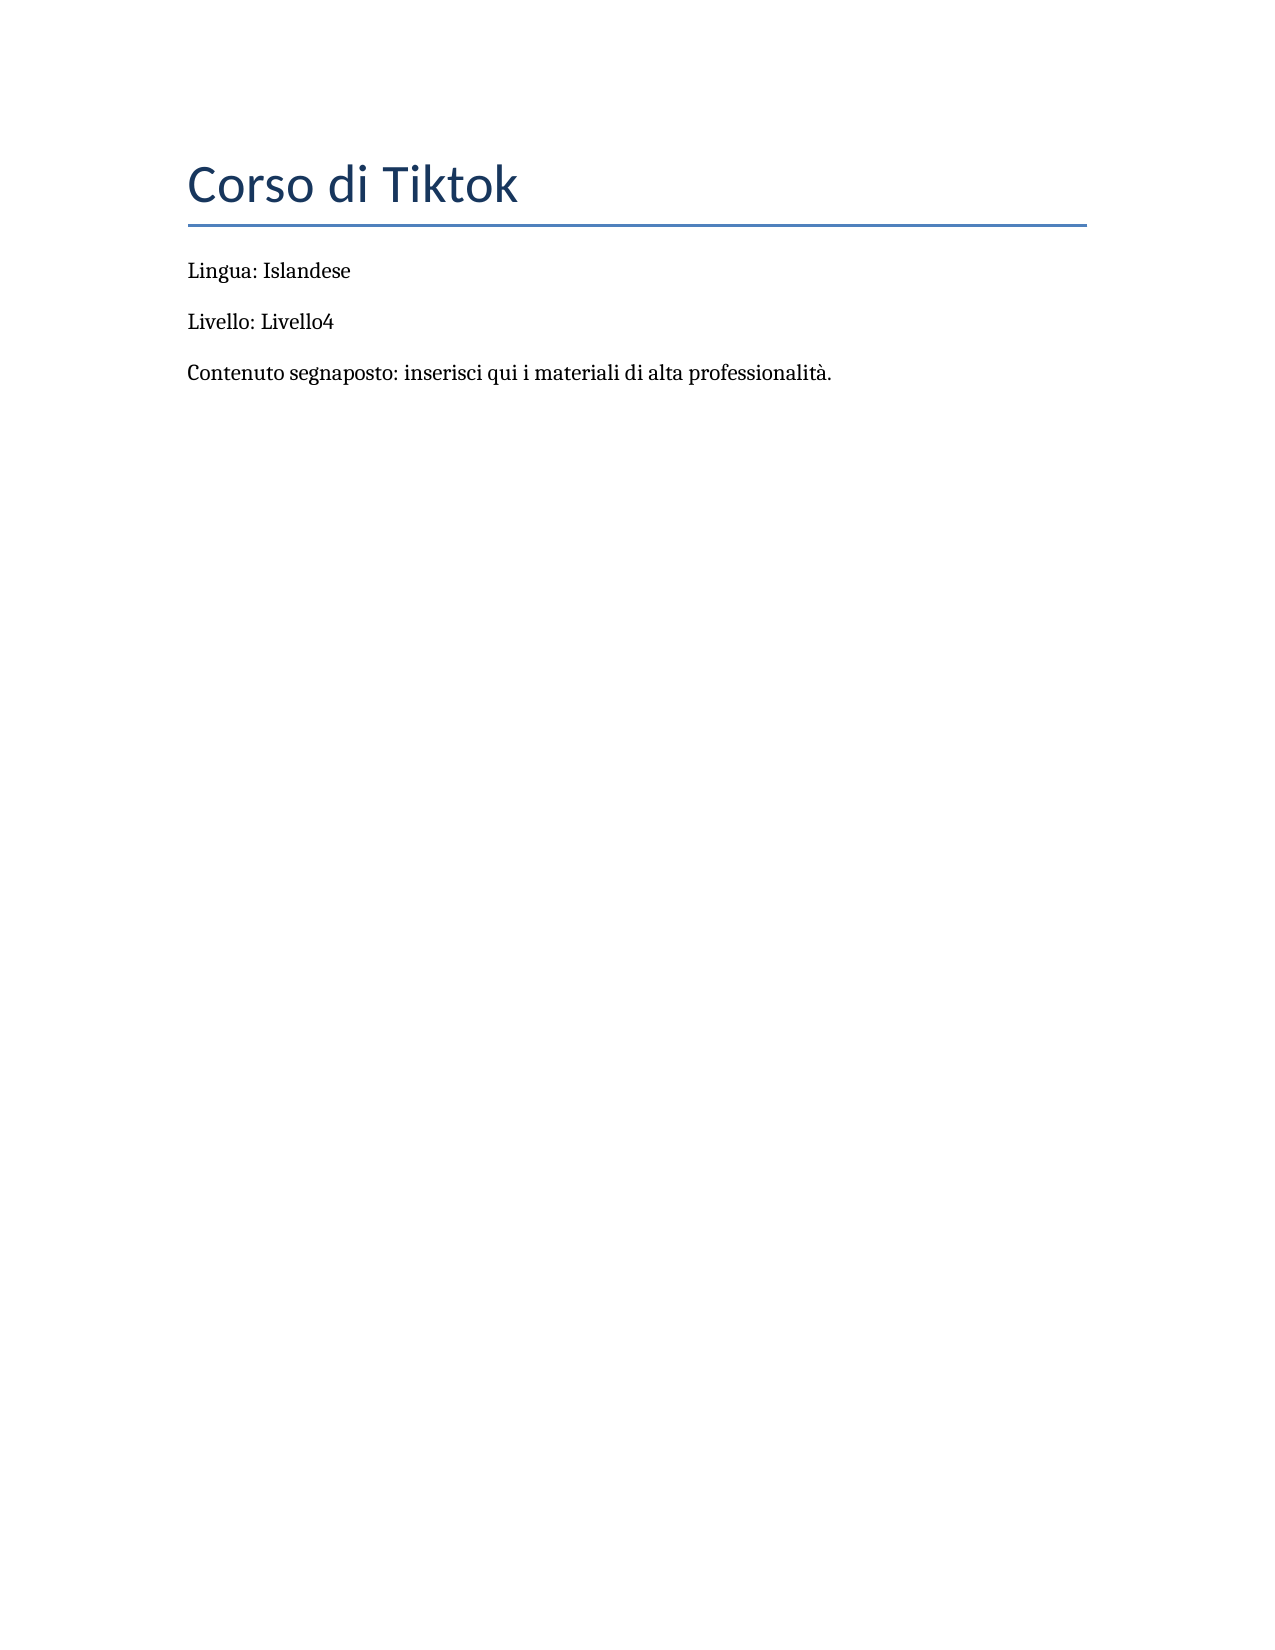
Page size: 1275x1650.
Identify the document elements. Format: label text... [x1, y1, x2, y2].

text Contenuto segnaposto: inserisci qui i materiali di alta professionalità. [187, 360, 1087, 386]
text Livello: Livello4 [187, 309, 1087, 335]
text Lingua: Islandese [187, 258, 1087, 284]
title Corso di Tiktok [187, 150, 1087, 227]
